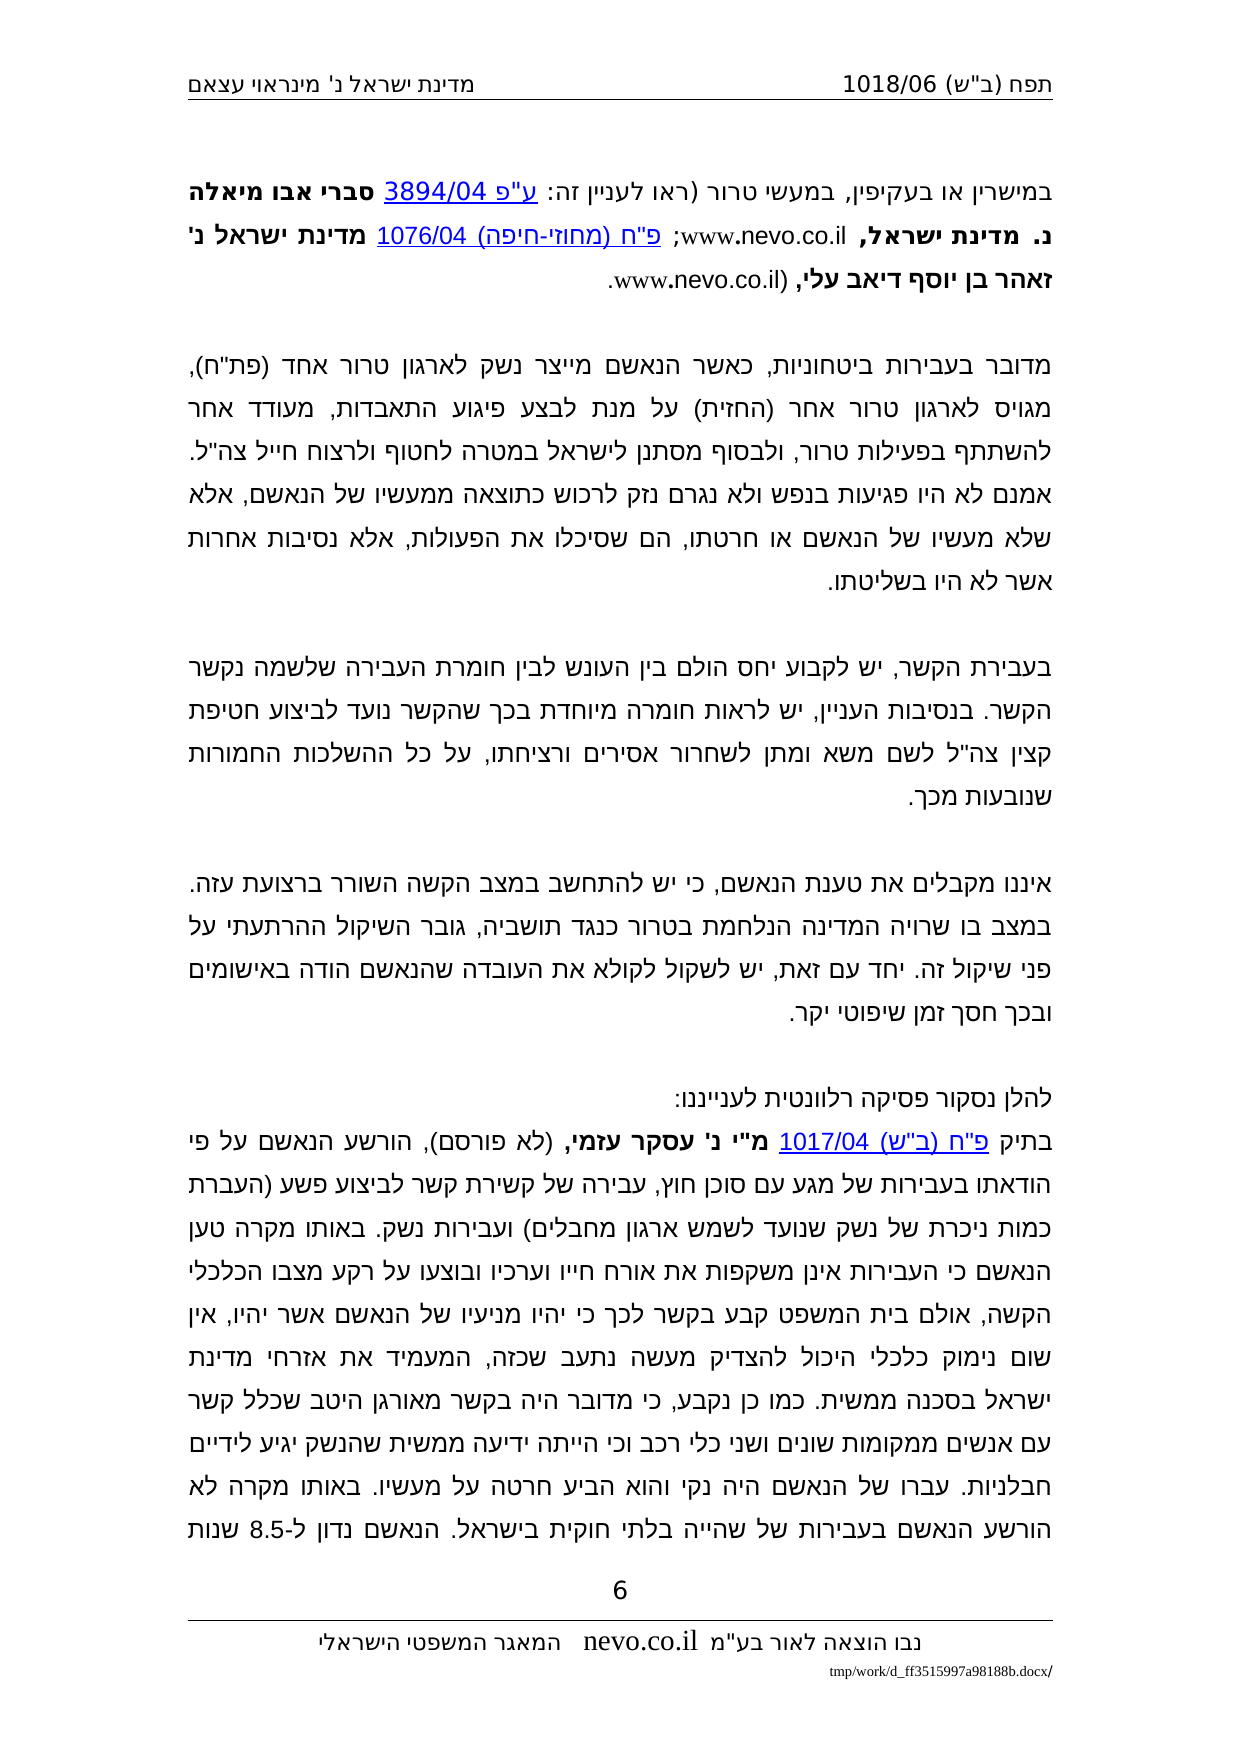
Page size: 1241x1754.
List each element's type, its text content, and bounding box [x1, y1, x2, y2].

text בעבירת הקשר, יש לקבוע יחס הולם בין העונש לבין חומרת העבירה שלשמה נקשר הקשר. בנסיבות העניין, יש לראות חומרה מיוחדת בכך שהקשר נועד לביצוע חטיפת קצין צה"ל לשם משא ומתן לשחרור אסירים ורציחתו, על כל ההשלכות החמורות שנובעות מכך. [187, 653, 1053, 811]
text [187, 1127, 1053, 1544]
text מדובר בעבירות ביטחוניות, כאשר הנאשם מייצר נשק לארגון טרור אחד (פת"ח), מגויס לארגון טרור אחר (החזית) על מנת לבצע פיגוע התאבדות, מעודד אחר להשתתף בפעילות טרור, ולבסוף מסתנן לישראל במטרה לחטוף ולרצוח חייל צה"ל. אמנם לא היו פגיעות בנפש ולא נגרם נזק לרכוש כתוצאה ממעשיו של הנאשם, אלא שלא מעשיו של הנאשם או חרטתו, הם שסיכלו את הפעולות, אלא נסיבות אחרות אשר לא היו בשליטתו. [187, 351, 1053, 596]
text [187, 177, 1053, 294]
text להלן נסקור פסיקה רלוונטית לענייננו: [187, 1084, 1053, 1113]
text איננו מקבלים את טענת הנאשם, כי יש להתחשב במצב הקשה השורר ברצועת עזה. במצב בו שרויה המדינה הנלחמת בטרור כנגד תושביה, גובר השיקול ההרתעתי על פני שיקול זה. יחד עם זאת, יש לשקול לקולא את העובדה שהנאשם הודה באישומים ובכך חסך זמן שיפוטי יקר. [187, 869, 1053, 1027]
